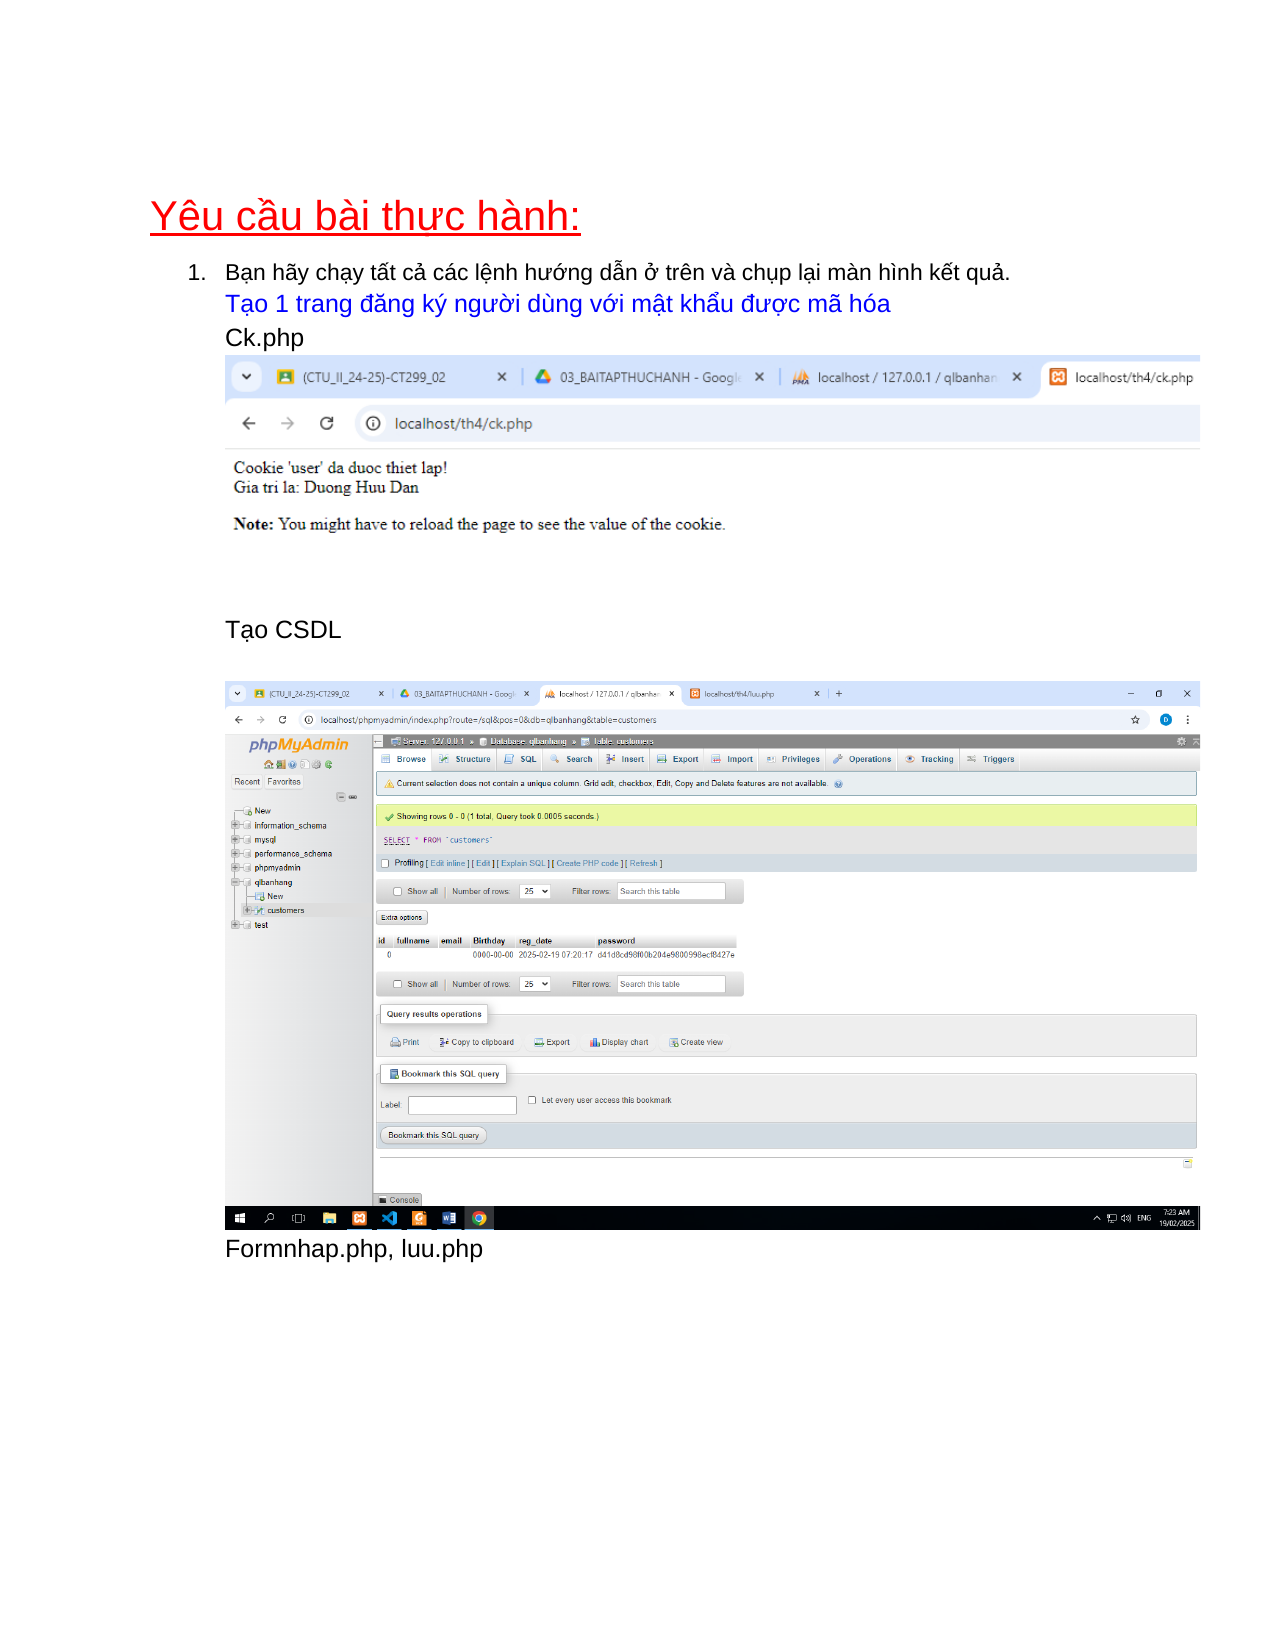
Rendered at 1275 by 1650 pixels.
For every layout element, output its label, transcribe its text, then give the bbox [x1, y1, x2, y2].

text Tạo 1 trang đăng ký người dùng với mật khẩu được mã hóa [225, 289, 1125, 318]
text Tạo CSDL [225, 616, 1125, 644]
subtitle Yêu cầu bài thực hành: [150, 192, 1125, 239]
picture [225, 355, 1200, 612]
text Ck.php [225, 322, 1125, 351]
list Bạn hãy chạy tất cả các lệnh hướng dẫn ở trên và chụp lại màn hình kết quả. [187, 259, 1125, 286]
text Formnhap.php, luu.php [225, 1234, 1125, 1263]
picture [225, 681, 1200, 1230]
